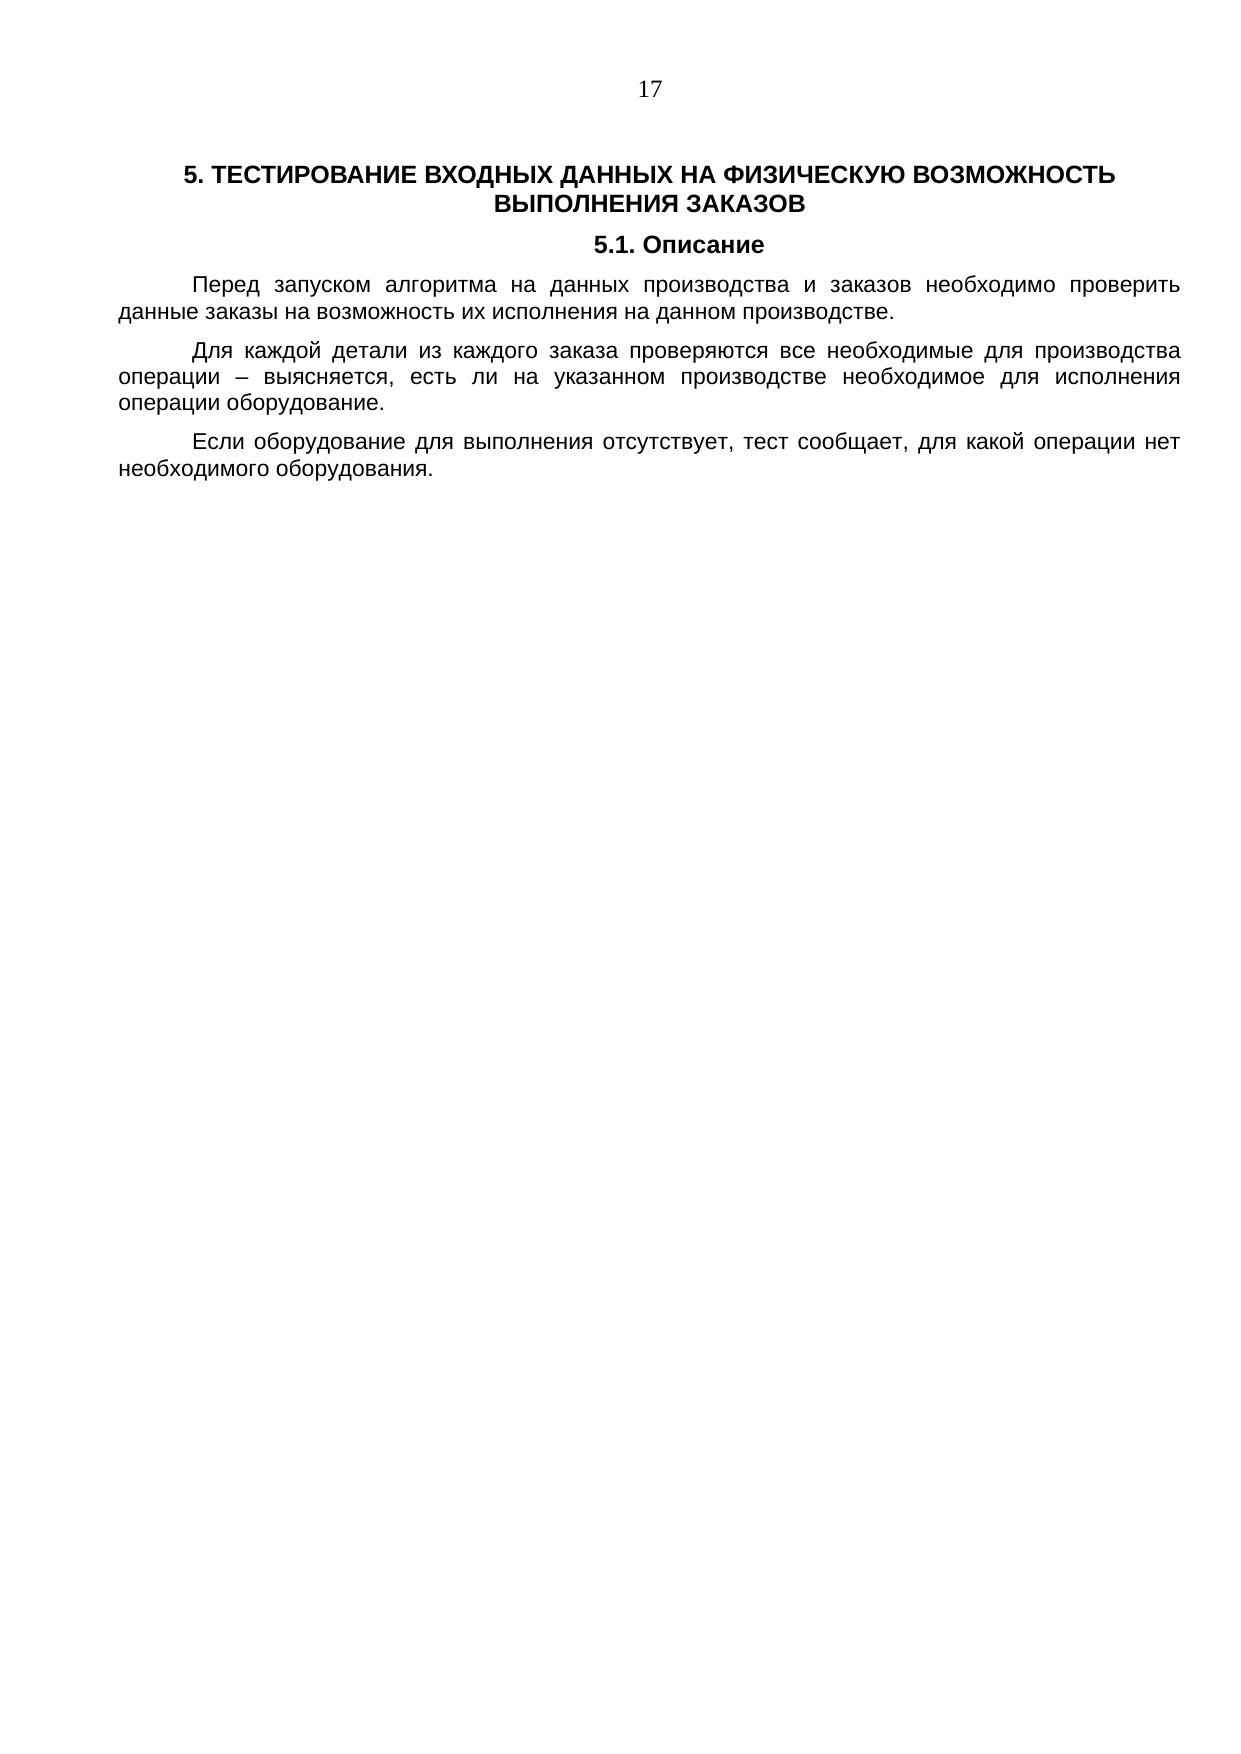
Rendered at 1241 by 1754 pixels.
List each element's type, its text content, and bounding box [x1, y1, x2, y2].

text Для каждой детали из каждого заказа проверяются все необходимые для производства операции – выясняется, есть ли на указанном производстве необходимое для исполнения операции оборудование. [118, 337, 1181, 416]
text Описание [118, 230, 1181, 259]
text Тестирование входных данных на физическую возможность выполнения заказов [118, 160, 1181, 218]
text Если оборудование для выполнения отсутствует, тест сообщает, для какой операции нет необходимого оборудования. [118, 428, 1181, 481]
text Перед запуском алгоритма на данных производства и заказов необходимо проверить данные заказы на возможность их исполнения на данном производстве. [118, 271, 1181, 324]
